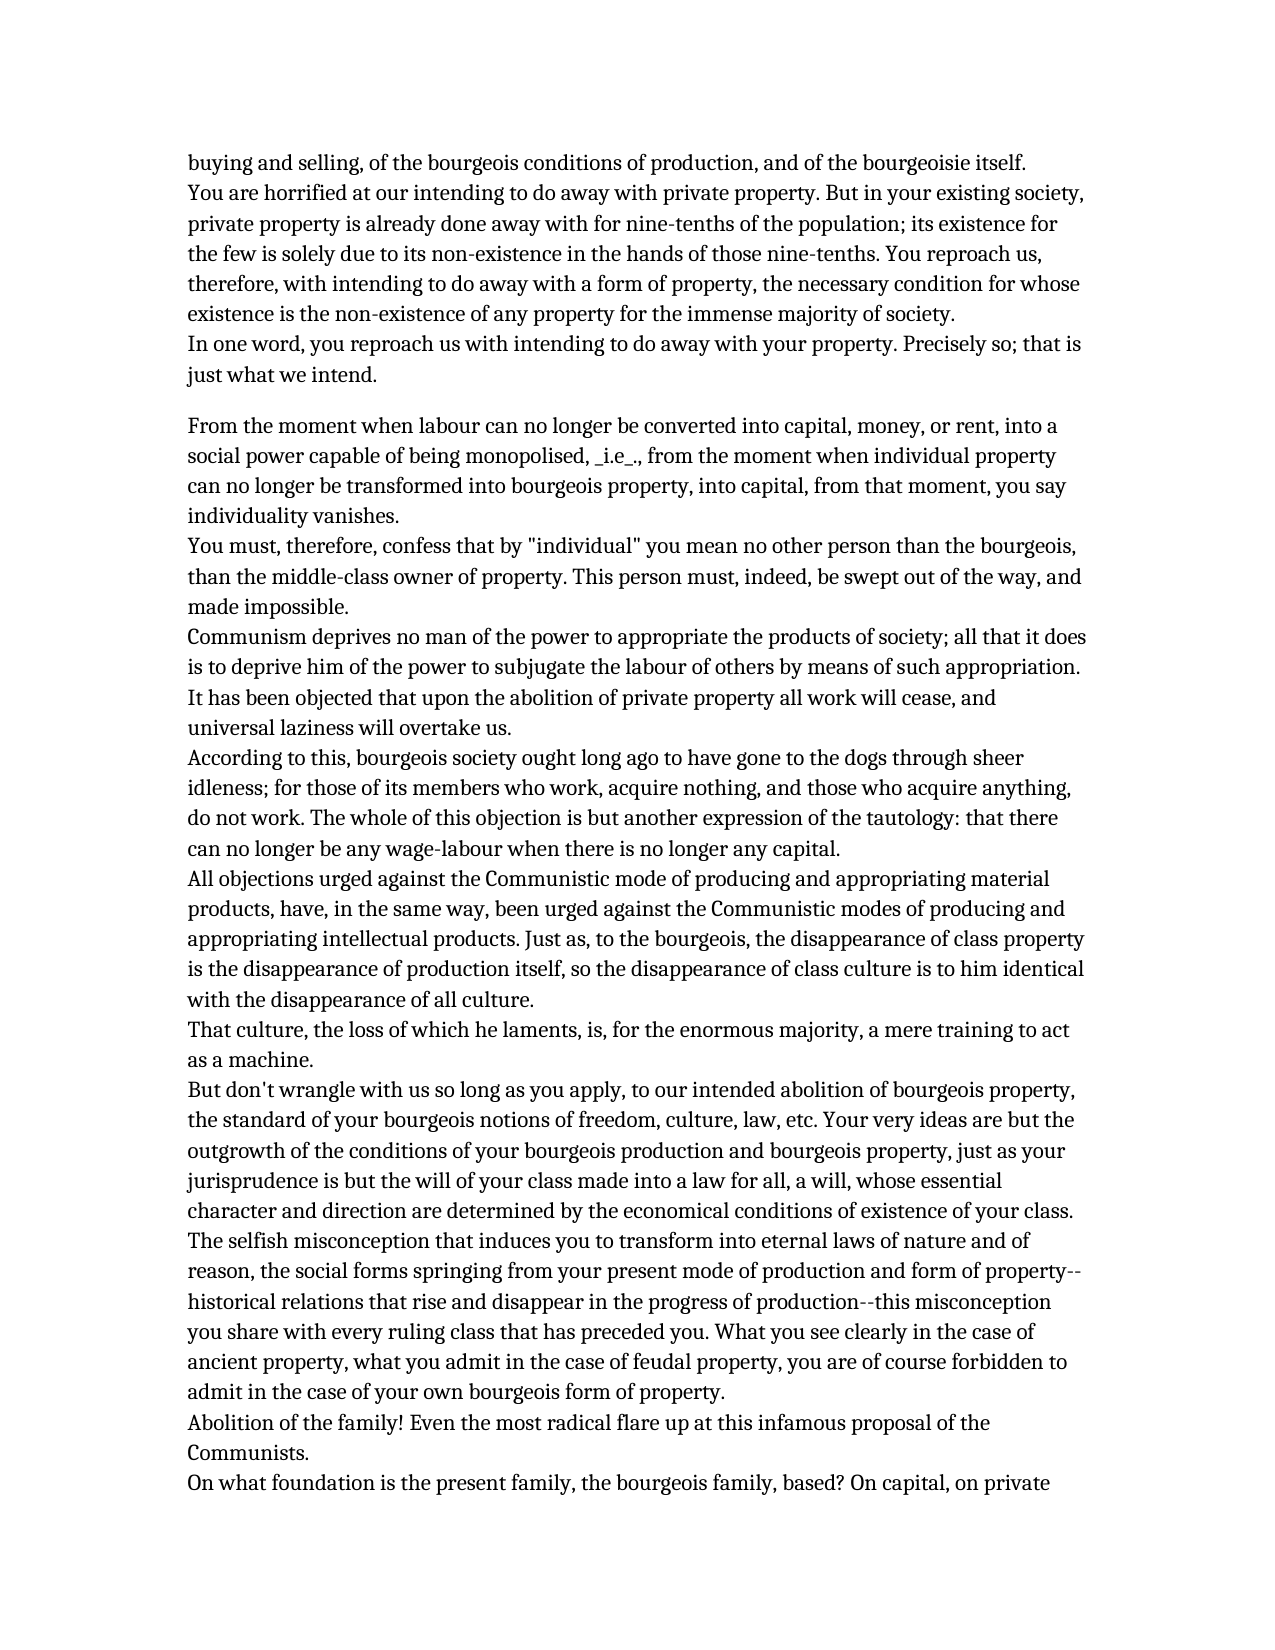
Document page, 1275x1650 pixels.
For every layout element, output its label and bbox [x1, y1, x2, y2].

text [187, 150, 1087, 388]
text [187, 412, 1087, 1496]
